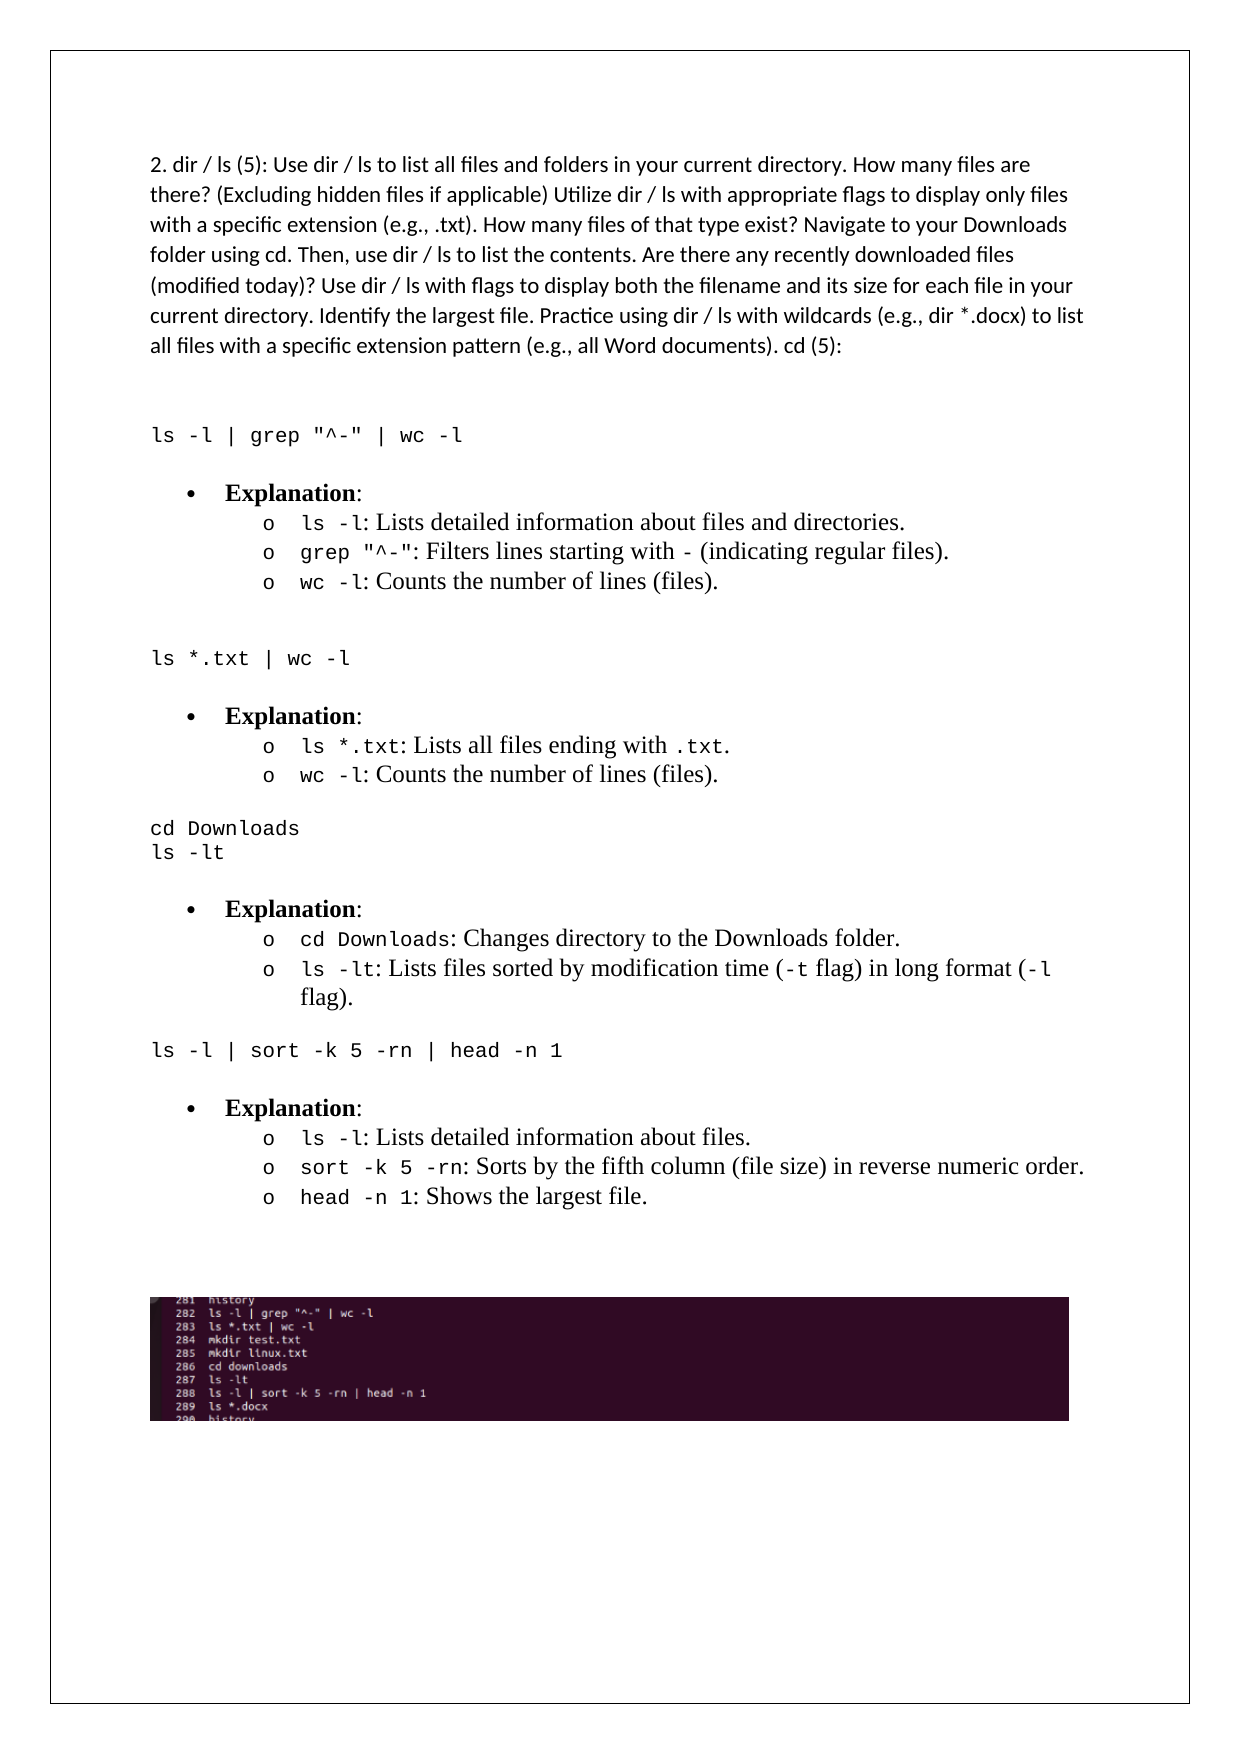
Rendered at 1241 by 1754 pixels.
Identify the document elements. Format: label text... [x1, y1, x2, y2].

list wc -l: Counts the number of lines (files). [262, 566, 1090, 595]
list Explanation: [187, 1093, 1090, 1122]
list head -n 1: Shows the largest file. [262, 1181, 1090, 1211]
list cd Downloads: Changes directory to the Downloads folder. [262, 923, 1090, 953]
text ls -l | grep "^-" | wc -l [150, 425, 1090, 449]
text 2. dir / ls (5): Use dir / ls to list all files and folders in your current directory. How many files are there? (Excluding hidden files if applicable) Utilize dir / ls with appropriate flags to display only files with a specific extension (e.g., .txt). How many files of that type exist? Navigate to your Downloads folder using cd. Then, use dir / ls to list the contents. Are there any recently downloaded files (modified today)? Use dir / ls with flags to display both the filename and its size for each file in your current directory. Identify the largest file. Practice using dir / ls with wildcards (e.g., dir *.docx) to list all files with a specific extension pattern (e.g., all Word documents). cd (5): [150, 150, 1090, 359]
list Explanation: [187, 701, 1090, 730]
list grep "^-": Filters lines starting with - (indicating regular files). [262, 536, 1090, 566]
list Explanation: [187, 478, 1090, 507]
text cd Downloads [150, 818, 1090, 842]
list ls -l: Lists detailed information about files. [262, 1122, 1090, 1151]
list ls -l: Lists detailed information about files and directories. [262, 507, 1090, 536]
text ls -l | sort -k 5 -rn | head -n 1 [150, 1040, 1090, 1064]
text ls *.txt | wc -l [150, 648, 1090, 672]
list Explanation: [187, 894, 1090, 923]
text ls -lt [150, 842, 1090, 865]
list sort -k 5 -rn: Sorts by the fifth column (file size) in reverse numeric order. [262, 1151, 1090, 1181]
list ls -lt: Lists files sorted by modification time (-t flag) in long format (-l flag). [262, 953, 1090, 1011]
list wc -l: Counts the number of lines (files). [262, 759, 1090, 789]
list ls *.txt: Lists all files ending with .txt. [262, 730, 1090, 759]
picture [150, 1297, 1069, 1421]
